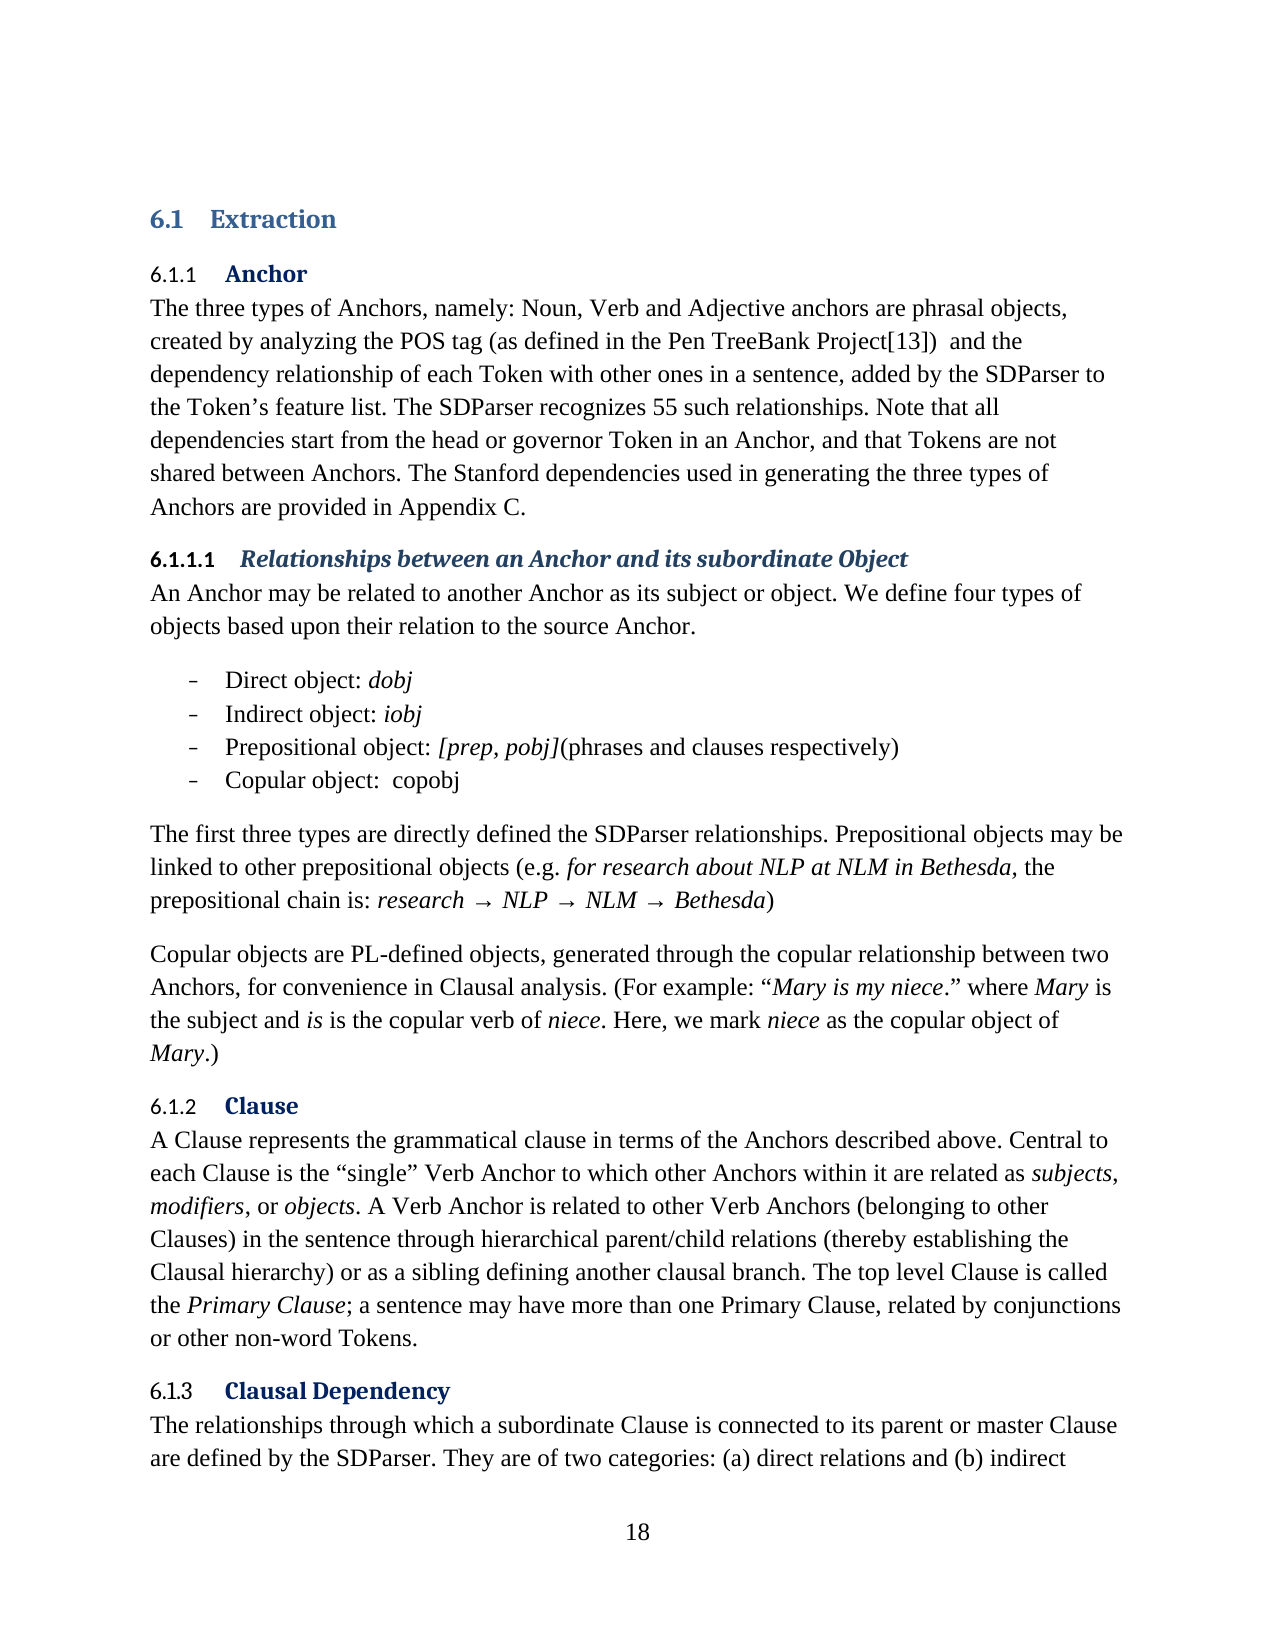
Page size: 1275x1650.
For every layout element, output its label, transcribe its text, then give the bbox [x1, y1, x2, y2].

text An Anchor may be related to another Anchor as its subject or object. We define four types of objects based upon their relation to the source Anchor. [150, 578, 1125, 640]
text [150, 1410, 1125, 1472]
text A Clause represents the grammatical clause in terms of the Anchors described above. Central to each Clause is the “single” Verb Anchor to which other Anchors within it are related as subjects, modifiers, or objects. A Verb Anchor is related to other Verb Anchors (belonging to other Clauses) in the sentence through hierarchical parent/child relations (thereby establishing the Clausal hierarchy) or as a sibling defining another clausal branch. The top level Clause is called the Primary Clause; a sentence may have more than one Primary Clause, related by conjunctions or other non-word Tokens. [150, 1125, 1125, 1352]
list Copular object: copobj [187, 765, 1125, 794]
list Direct object: dobj [187, 665, 1125, 694]
subtitle Clausal Dependency [150, 1377, 1125, 1406]
subtitle Anchor [150, 260, 1125, 289]
subtitle Extraction [150, 204, 1125, 235]
text The three types of Anchors, namely: Noun, Verb and Adjective anchors are phrasal objects, created by analyzing the POS tag (as defined in the Pen TreeBank Project[13]) and the dependency relationship of each Token with other ones in a sentence, added by the SDParser to the Token’s feature list. The SDParser recognizes 55 such relationships. Note that all dependencies start from the head or governor Token in an Anchor, and that Tokens are not shared between Anchors. The Stanford dependencies used in generating the three types of Anchors are provided in Appendix C. [150, 293, 1125, 520]
list Indirect object: iobj [187, 699, 1125, 728]
text Copular objects are PL-defined objects, generated through the copular relationship between two Anchors, for convenience in Clausal analysis. (For example: “Mary is my niece.” where Mary is the subject and is is the copular verb of niece. Here, we mark niece as the copular object of Mary.) [150, 939, 1125, 1067]
text The first three types are directly defined the SDParser relationships. Prepositional objects may be linked to other prepositional objects (e.g. for research about NLP at NLM in Bethesda, the prepositional chain is: research → NLP → NLM → Bethesda) [150, 819, 1125, 914]
list Prepositional object: [prep, pobj](phrases and clauses respectively) [187, 732, 1125, 761]
subtitle Relationships between an Anchor and its subordinate Object [150, 545, 1125, 574]
subtitle Clause [150, 1092, 1125, 1121]
